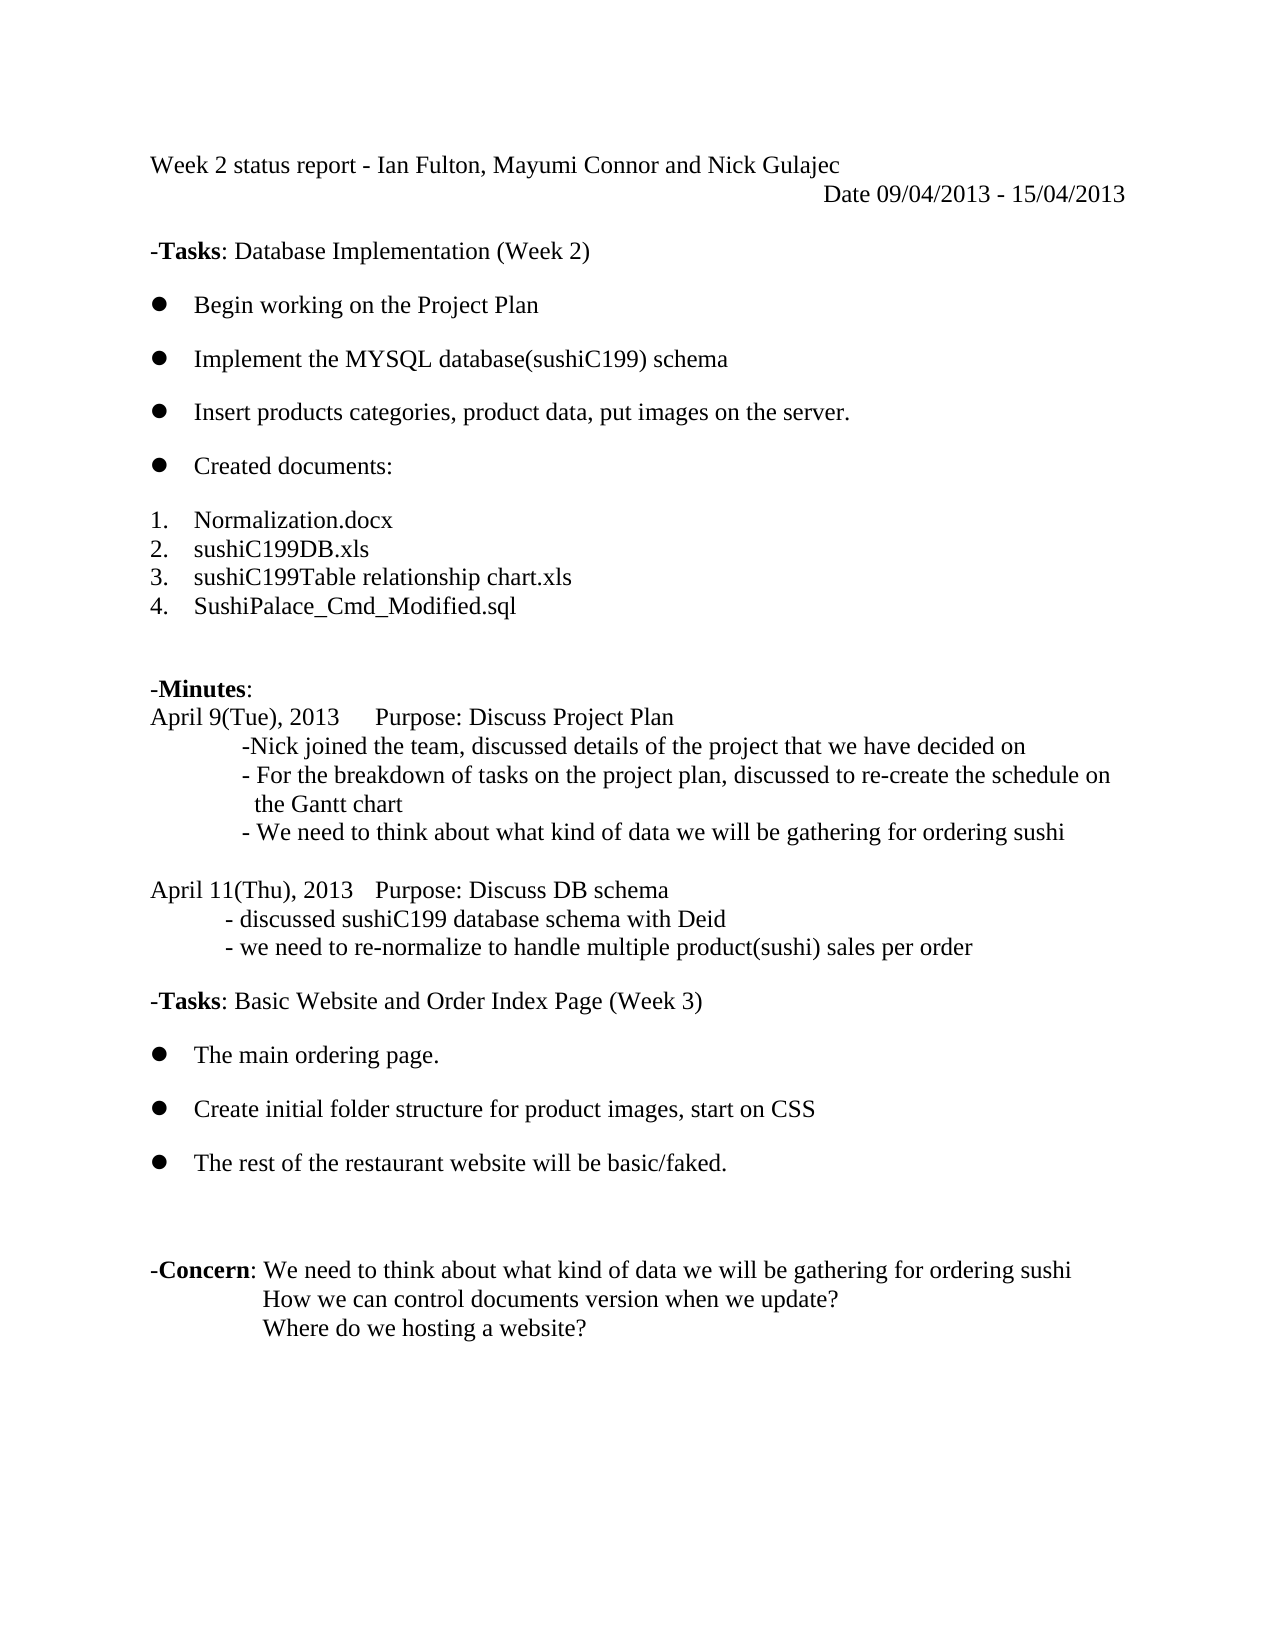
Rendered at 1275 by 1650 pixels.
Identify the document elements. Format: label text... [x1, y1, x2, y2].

text -Tasks: Database Implementation (Week 2) [150, 207, 1125, 265]
text - We need to think about what kind of data we will be gathering for ordering sushi [242, 817, 1125, 846]
text - we need to re-normalize to handle multiple product(sushi) sales per order [150, 932, 1125, 961]
list Implement the MYSQL database(sushiC199) schema [150, 344, 1125, 372]
text April 11(Thu), 2013 Purpose: Discuss DB schema [150, 875, 1125, 904]
list Create initial folder structure for product images, start on CSS [150, 1094, 1125, 1123]
list Insert products categories, product data, put images on the server. [150, 397, 1125, 426]
text - For the breakdown of tasks on the project plan, discussed to re-create the schedule on the Gantt chart [242, 760, 1125, 817]
text - discussed sushiC199 database schema with Deid [150, 904, 1125, 932]
text -Minutes: [150, 674, 1125, 702]
list sushiC199Table relationship chart.xls [150, 562, 1125, 591]
text -Tasks: Basic Website and Order Index Page (Week 3) [150, 986, 1125, 1015]
text How we can control documents version when we update? [150, 1284, 1125, 1313]
text -Nick joined the team, discussed details of the project that we have decided on [242, 731, 1125, 760]
list SushiPalace_Cmd_Modified.sql [150, 591, 1125, 620]
list The rest of the restaurant website will be basic/faked. [150, 1148, 1125, 1177]
list The main ordering page. [150, 1040, 1125, 1069]
list Created documents: [150, 451, 1125, 480]
text April 9(Tue), 2013 Purpose: Discuss Project Plan [150, 702, 1125, 731]
list sushiC199DB.xls [150, 534, 1125, 562]
text Date 09/04/2013 - 15/04/2013 [150, 179, 1125, 207]
text Week 2 status report - Ian Fulton, Mayumi Connor and Nick Gulajec [150, 150, 1125, 179]
list Begin working on the Project Plan [150, 290, 1125, 319]
list Normalization.docx [150, 505, 1125, 534]
text -Concern: We need to think about what kind of data we will be gathering for ordering sushi [150, 1256, 1125, 1284]
text Where do we hosting a website? [150, 1313, 1125, 1342]
